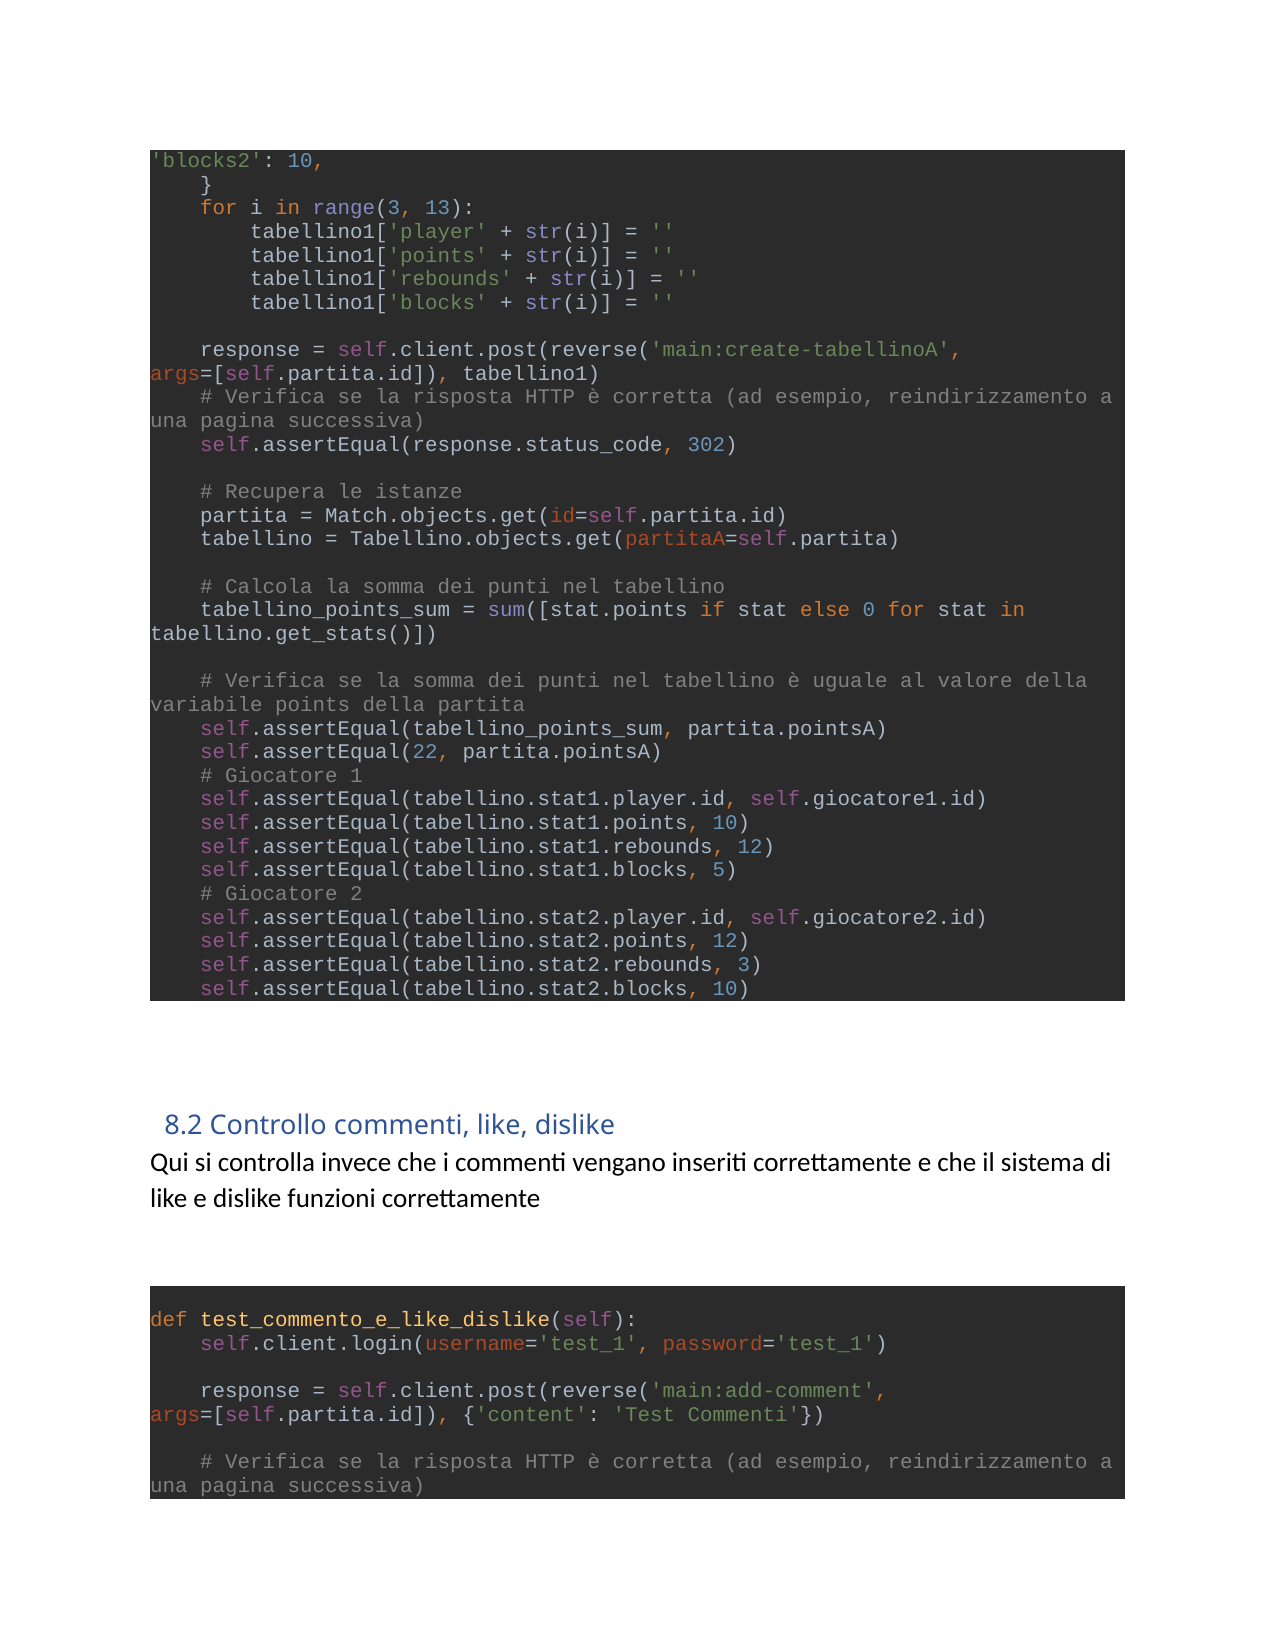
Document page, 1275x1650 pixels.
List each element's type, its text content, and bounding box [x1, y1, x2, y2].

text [150, 150, 1125, 1001]
subtitle 8.2 Controllo commenti, like, dislike [150, 1106, 1125, 1143]
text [150, 1286, 1125, 1499]
text Qui si controlla invece che i commenti vengano inseriti correttamente e che il sistema di like e dislike funzioni correttamente [150, 1146, 1125, 1214]
